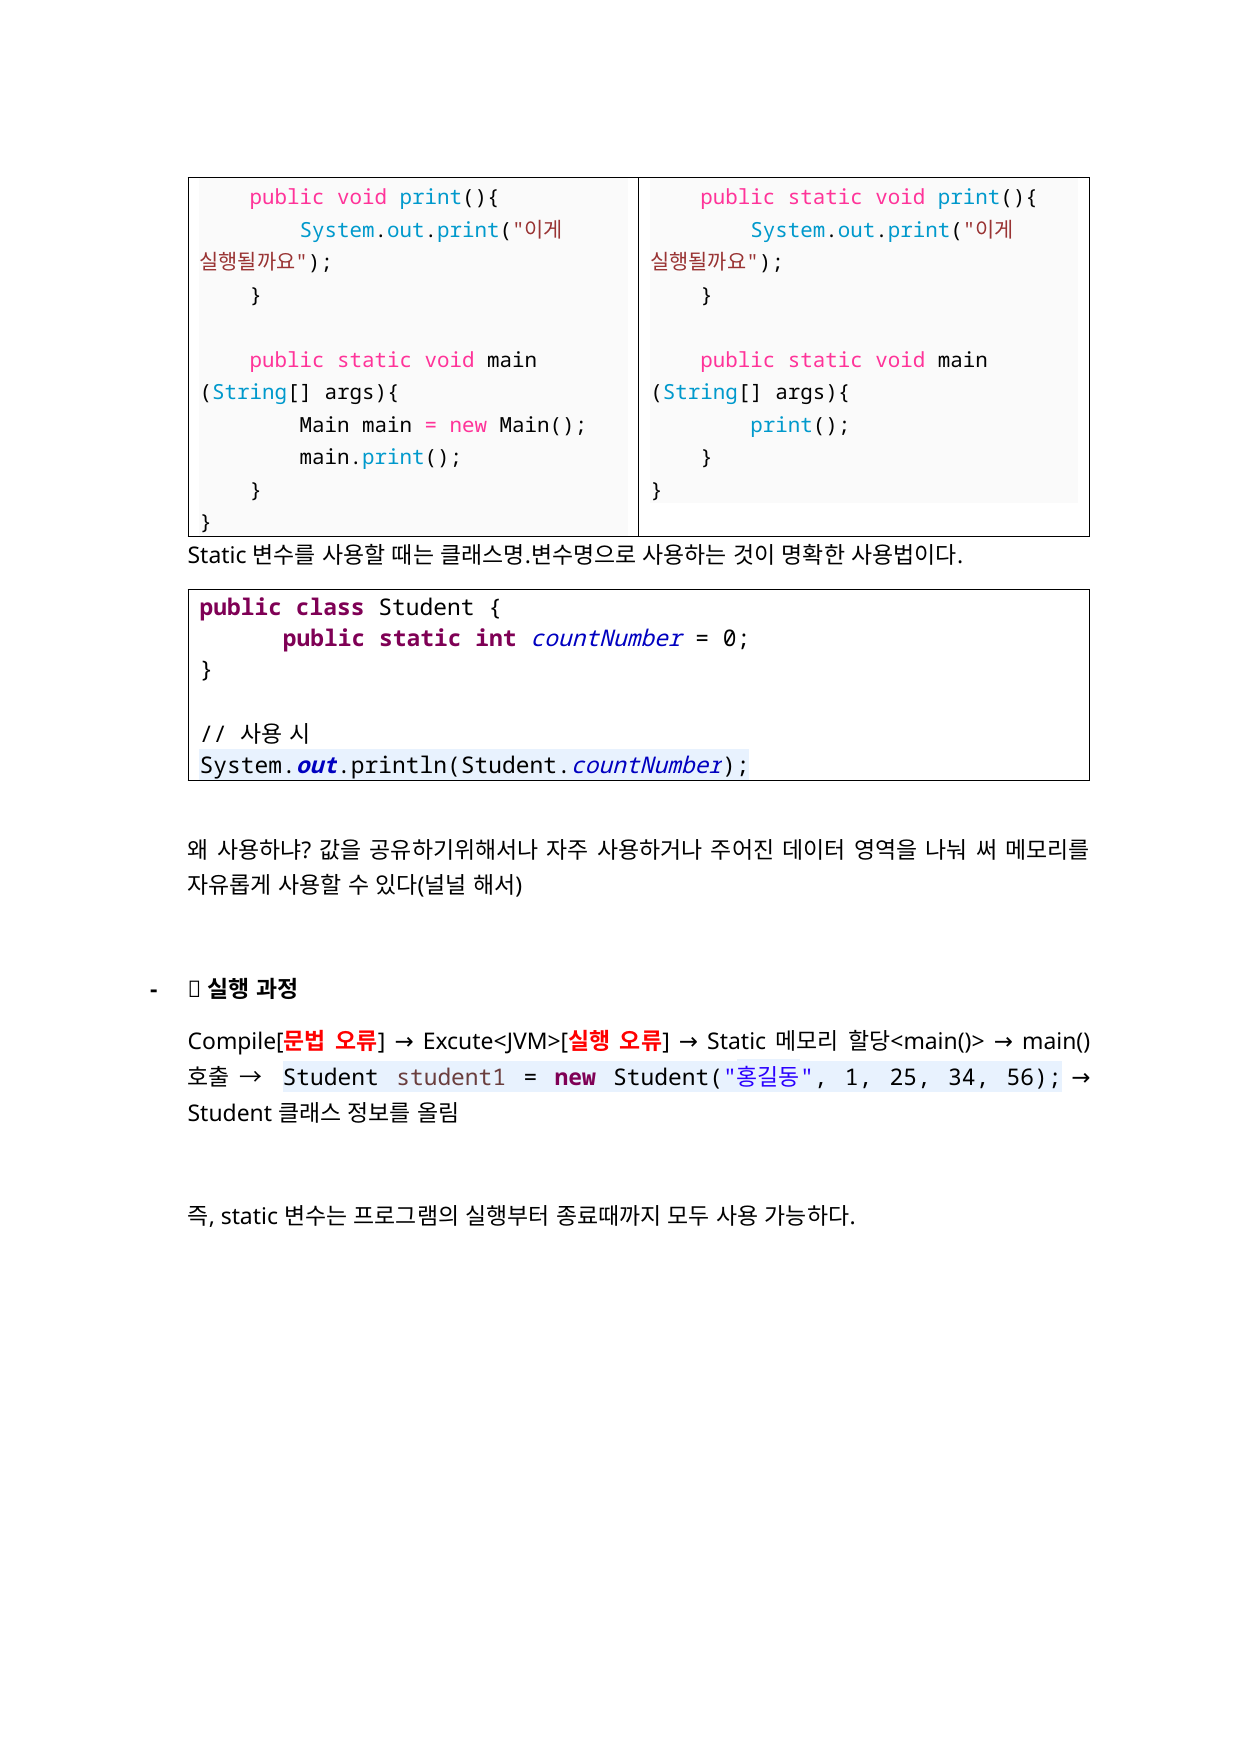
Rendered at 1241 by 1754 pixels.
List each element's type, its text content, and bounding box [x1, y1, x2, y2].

list 즉, static 변수는 프로그램의 실행부터 종료때까지 모두 사용 가능하다. [187, 1198, 1090, 1231]
list Compile[문법 오류] → Excute<JVM>[실행 오류] → Static 메모리 할당<main()> → main() 호출 → Student student1 = new Student("홍길동", 1, 25, 34, 56); → Student 클래스 정보를 올림 [187, 1023, 1090, 1128]
text 왜 사용하냐? 값을 공유하기위해서나 자주 사용하거나 주어진 데이터 영역을 나눠 써 메모리를 자유롭게 사용할 수 있다(널널 해서) [187, 831, 1090, 901]
text Static 변수를 사용할 때는 클래스명.변수명으로 사용하는 것이 명확한 사용법이다. [187, 537, 1090, 570]
table_header public class Main { public static void print(){ System.out.print("이게 실행될까요"); } public static void main(String[] args){ print(); } } [639, 178, 1089, 536]
list 실행 과정 [150, 970, 1090, 1004]
table_header public class Student { public static int countNumber = 0; } // 사용 시 System.out.println(Student.countNumber); [189, 590, 1089, 780]
